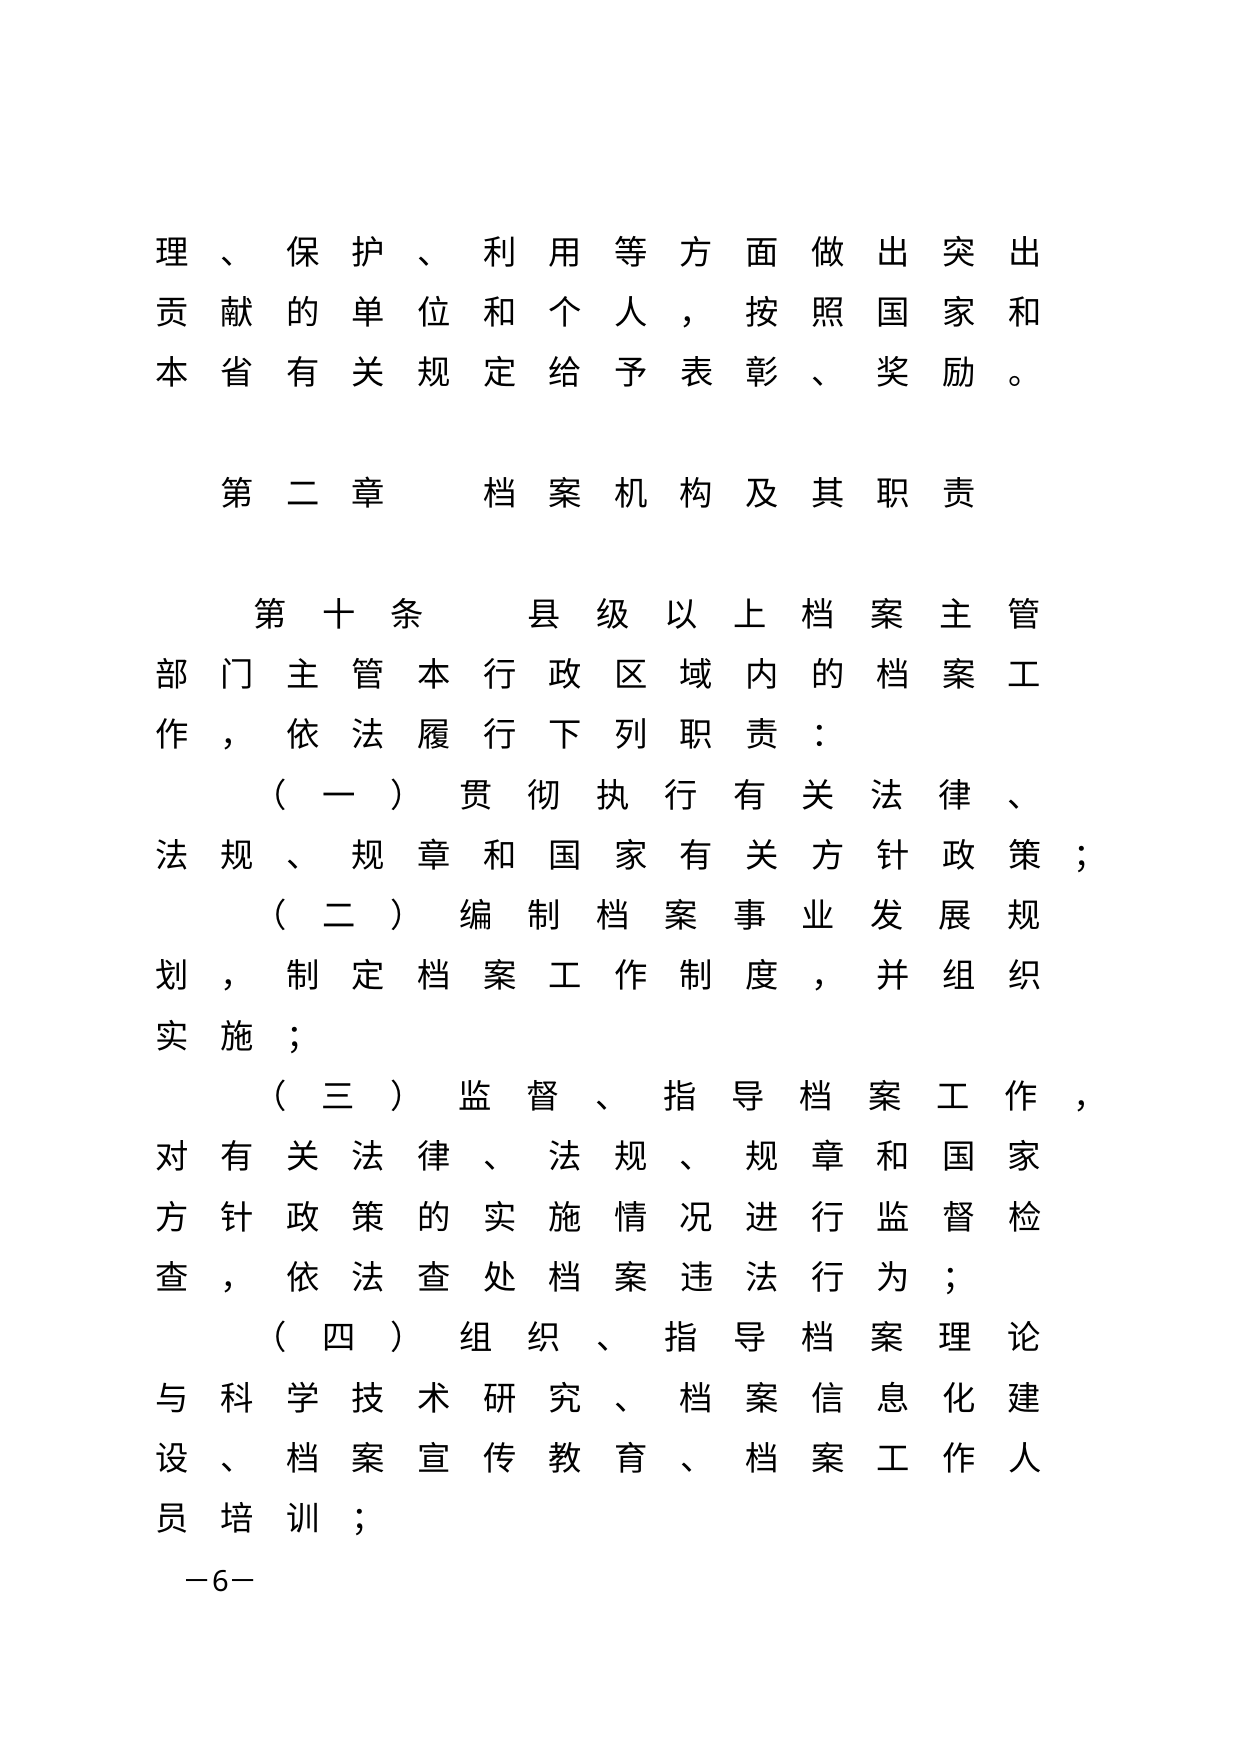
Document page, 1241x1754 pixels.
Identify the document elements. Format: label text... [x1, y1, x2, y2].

text 第九条 对在档案收集、整理、保护、利用等方面做出突出贡献的单位和个人，按照国家和本省有关规定给予表彰、奖励。 [155, 219, 1073, 400]
text （二）编制档案事业发展规划，制定档案工作制度，并组织实施； [155, 883, 1073, 1064]
text （三）监督、指导档案工作，对有关法律、法规、规章和国家方针政策的实施情况进行监督检查，依法查处档案违法行为； [155, 1064, 1073, 1305]
text 第十条 县级以上档案主管部门主管本行政区域内的档案工作，依法履行下列职责： [155, 581, 1073, 762]
text 第二章 档案机构及其职责 [155, 461, 1073, 521]
text （一）贯彻执行有关法律、法规、规章和国家有关方针政策； [155, 762, 1073, 883]
text （四）组织、指导档案理论与科学技术研究、档案信息化建设、档案宣传教育、档案工作人员培训； [155, 1305, 1073, 1546]
